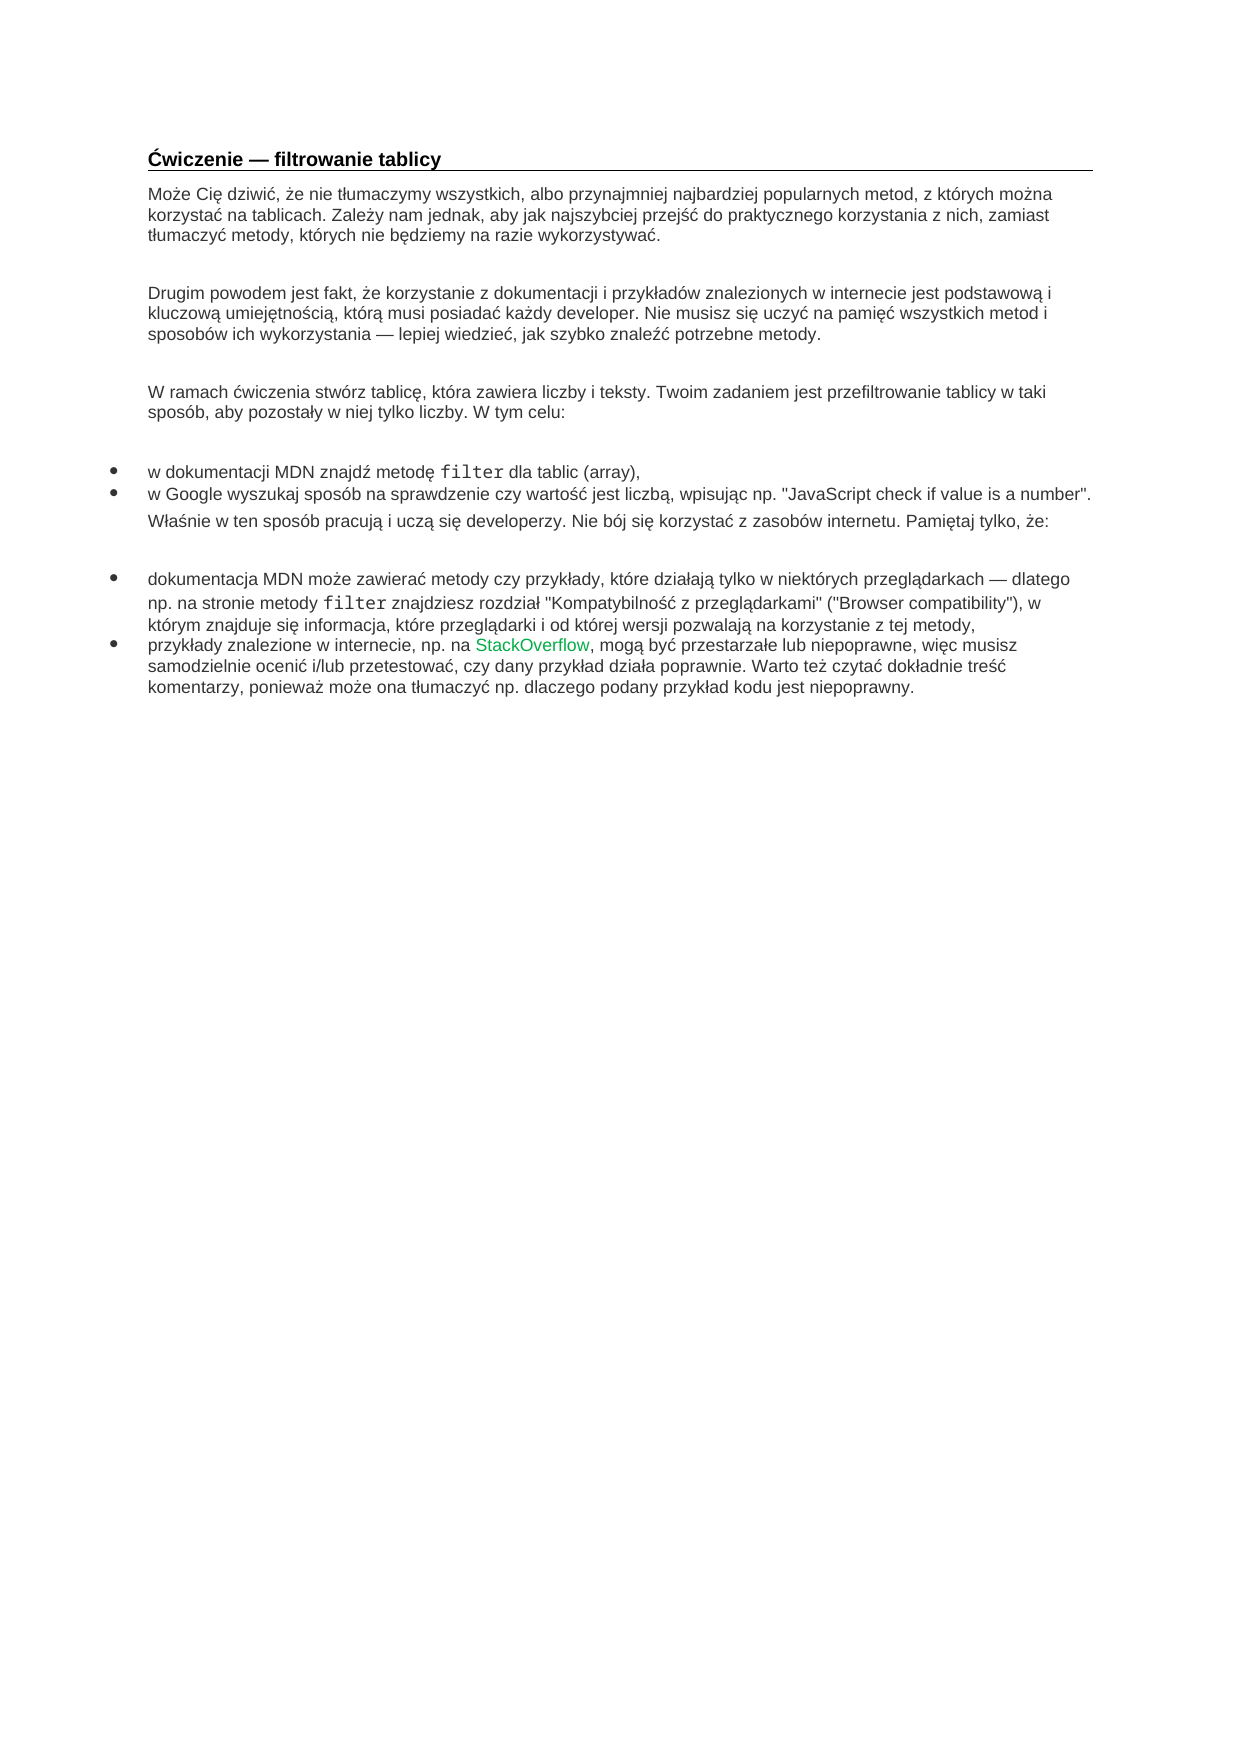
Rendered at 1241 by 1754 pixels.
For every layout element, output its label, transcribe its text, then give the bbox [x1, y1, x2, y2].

list w Google wyszukaj sposób na sprawdzenie czy wartość jest liczbą, wpisując np. "JavaScript check if value is a number". [110, 484, 1093, 505]
list w dokumentacji MDN znajdź metodę filter dla tablic (array), [110, 460, 1093, 484]
text Może Cię dziwić, że nie tłumaczymy wszystkich, albo przynajmniej najbardziej popularnych metod, z których można korzystać na tablicach. Zależy nam jednak, aby jak najszybciej przejść do praktycznego korzystania z nich, zamiast tłumaczyć metody, których nie będziemy na razie wykorzystywać. [148, 184, 1093, 245]
text W ramach ćwiczenia stwórz tablicę, która zawiera liczby i teksty. Twoim zadaniem jest przefiltrowanie tablicy w taki sposób, aby pozostały w niej tylko liczby. W tym celu: [148, 381, 1093, 422]
list dokumentacja MDN może zawierać metody czy przykłady, które działają tylko w niektórych przeglądarkach — dlatego np. na stronie metody filter znajdziesz rozdział "Kompatybilność z przeglądarkami" ("Browser compatibility"), w którym znajduje się informacja, które przeglądarki i od której wersji pozwalają na korzystanie z tej metody, [110, 569, 1093, 635]
text Właśnie w ten sposób pracują i uczą się developerzy. Nie bój się korzystać z zasobów internetu. Pamiętaj tylko, że: [148, 511, 1093, 532]
text Drugim powodem jest fakt, że korzystanie z dokumentacji i przykładów znalezionych w internecie jest podstawową i kluczową umiejętnością, którą musi posiadać każdy developer. Nie musisz się uczyć na pamięć wszystkich metod i sposobów ich wykorzystania — lepiej wiedzieć, jak szybko znaleźć potrzebne metody. [148, 283, 1093, 344]
text Ćwiczenie — filtrowanie tablicy [148, 148, 1093, 170]
list przykłady znalezione w internecie, np. na StackOverflow, mogą być przestarzałe lub niepoprawne, więc musisz samodzielnie ocenić i/lub przetestować, czy dany przykład działa poprawnie. Warto też czytać dokładnie treść komentarzy, ponieważ może ona tłumaczyć np. dlaczego podany przykład kodu jest niepoprawny. [110, 635, 1093, 697]
